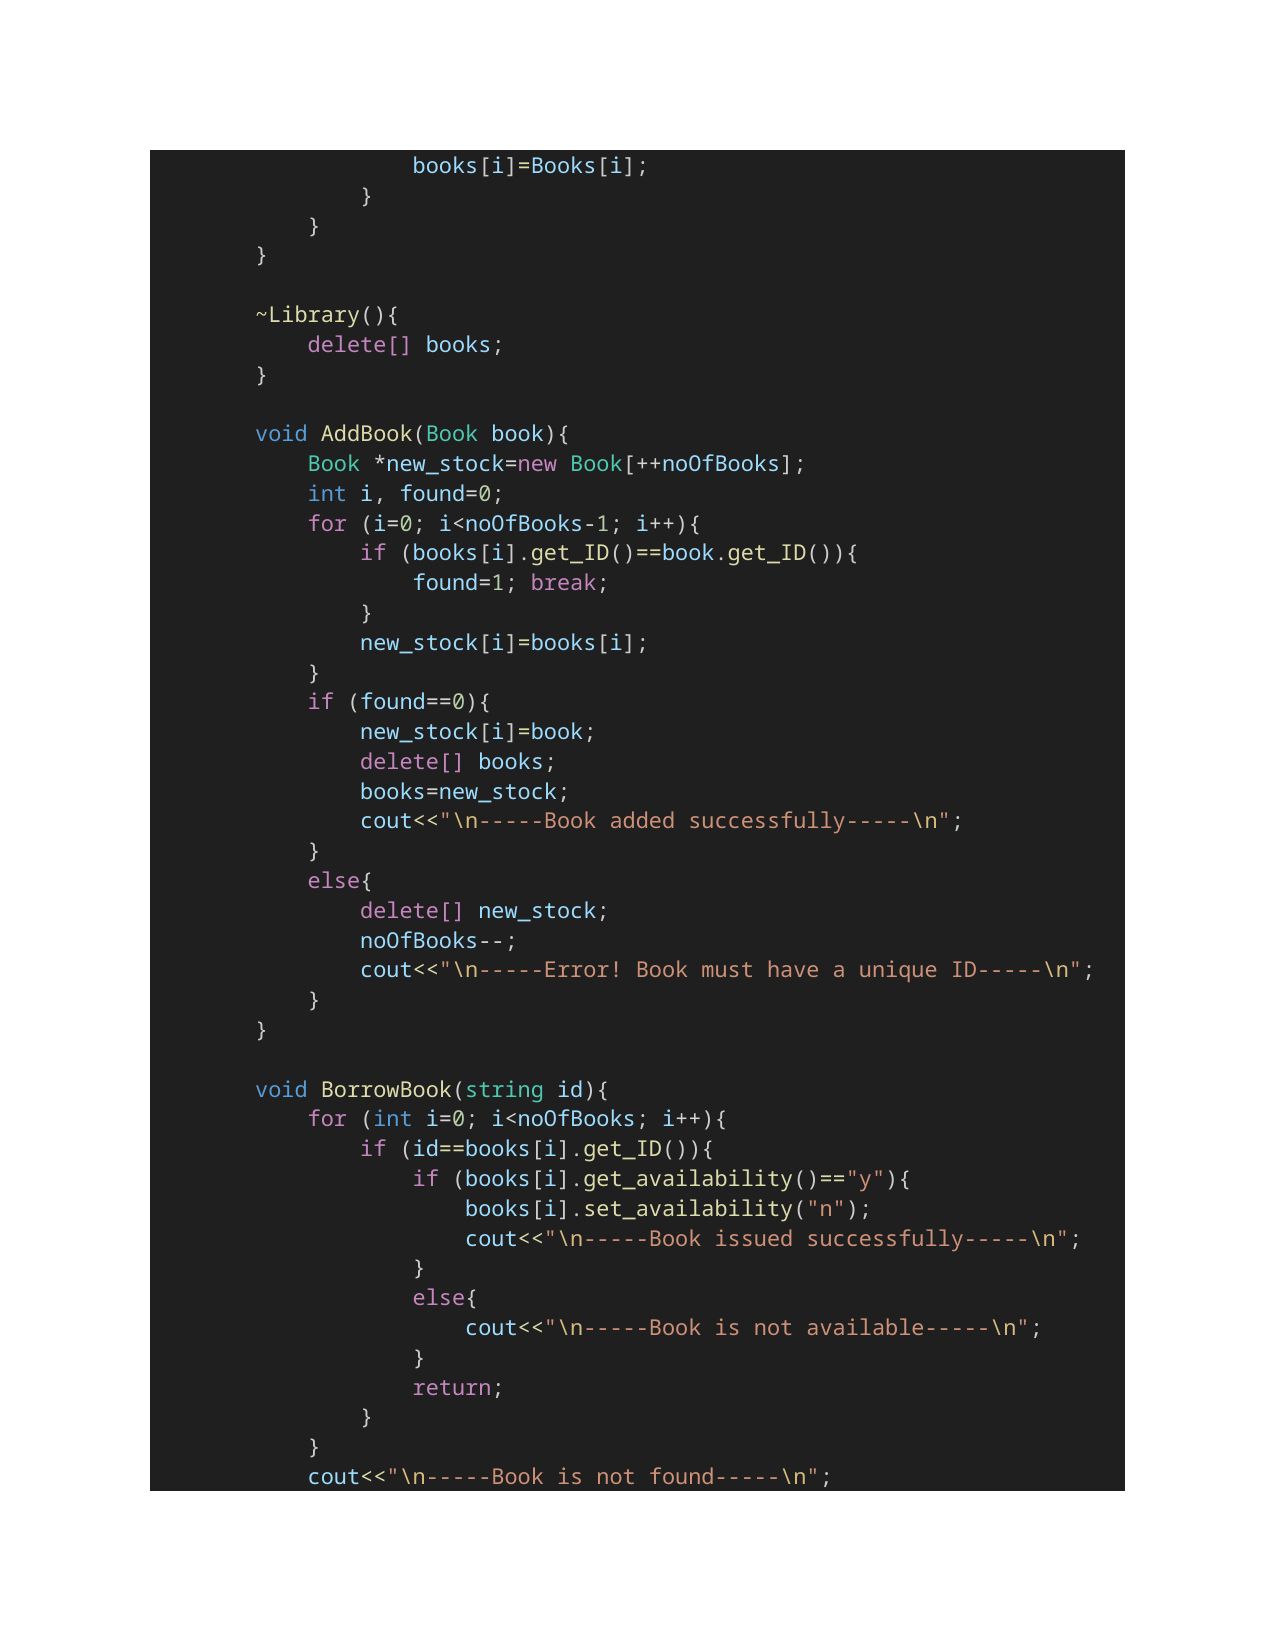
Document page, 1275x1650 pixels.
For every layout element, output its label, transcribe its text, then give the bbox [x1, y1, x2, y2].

text delete[] new_stock; [150, 895, 1125, 924]
text cout<<"\n-----Book issued successfully-----\n"; [150, 1222, 1125, 1252]
text if (books[i].get_ID()==book.get_ID()){ [150, 537, 1125, 567]
text } [150, 835, 1125, 865]
text } [150, 180, 1125, 209]
text } [150, 656, 1125, 686]
text } [150, 597, 1125, 627]
text books=new_stock; [150, 776, 1125, 805]
text void AddBook(Book book){ [150, 418, 1125, 448]
text if (books[i].get_availability()=="y"){ [150, 1163, 1125, 1193]
text cout<<"\n-----Error! Book must have a unique ID-----\n"; [150, 954, 1125, 984]
text ~Library(){ [150, 299, 1125, 329]
text new_stock[i]=books[i]; [150, 627, 1125, 656]
text books[i].set_availability("n"); [150, 1193, 1125, 1222]
text cout<<"\n-----Book added successfully-----\n"; [150, 805, 1125, 835]
text } [150, 984, 1125, 1014]
text } [150, 1431, 1125, 1461]
text } [150, 1252, 1125, 1282]
text books[i]=Books[i]; [150, 150, 1125, 180]
text if (id==books[i].get_ID()){ [150, 1133, 1125, 1163]
text } [150, 1401, 1125, 1431]
text } [150, 358, 1125, 388]
text } [150, 209, 1125, 239]
text delete[] books; [150, 746, 1125, 776]
text Book *new_stock=new Book[++noOfBooks]; [150, 448, 1125, 478]
text return; [150, 1371, 1125, 1401]
text void BorrowBook(string id){ [150, 1073, 1125, 1103]
text else{ [150, 1282, 1125, 1312]
text } [150, 239, 1125, 269]
text } [150, 1014, 1125, 1044]
text else{ [150, 865, 1125, 895]
text new_stock[i]=book; [150, 716, 1125, 746]
text if (found==0){ [150, 686, 1125, 716]
text cout<<"\n-----Book is not available-----\n"; [150, 1312, 1125, 1342]
text cout<<"\n-----Book is not found-----\n"; [150, 1461, 1125, 1491]
text noOfBooks--; [150, 924, 1125, 954]
text for (i=0; i<noOfBooks-1; i++){ [150, 507, 1125, 537]
text for (int i=0; i<noOfBooks; i++){ [150, 1103, 1125, 1133]
text } [150, 1342, 1125, 1371]
text delete[] books; [150, 329, 1125, 358]
text found=1; break; [150, 567, 1125, 597]
text int i, found=0; [150, 478, 1125, 507]
